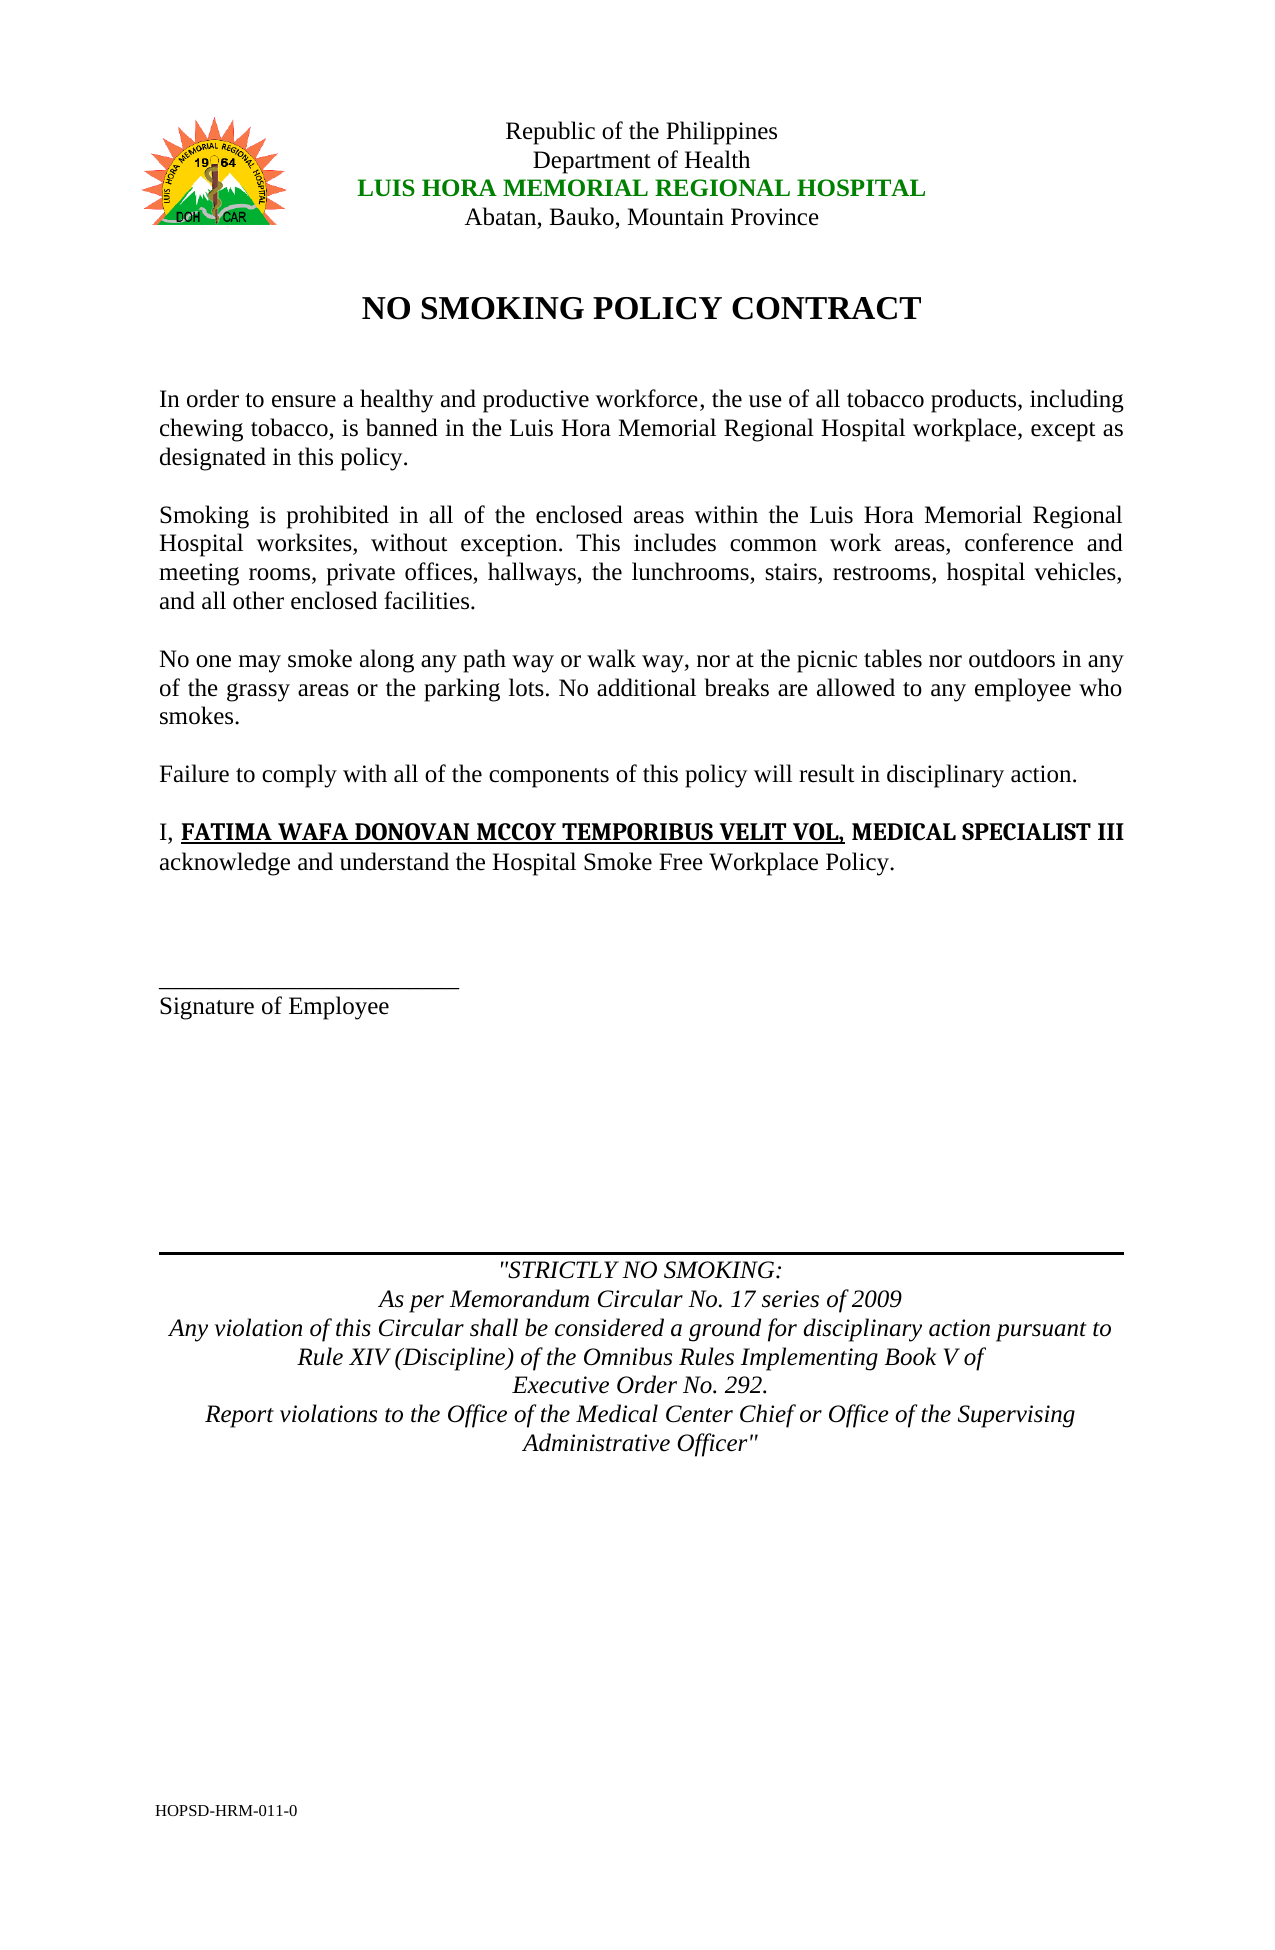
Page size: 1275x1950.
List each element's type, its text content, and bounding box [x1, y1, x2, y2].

text NO SMOKING POLICY CONTRACT [159, 288, 1124, 327]
picture [141, 117, 159, 229]
text Executive Order No. 292. [159, 1370, 1124, 1399]
text I, FATIMA WAFA DONOVAN MCCOY TEMPORIBUS VELIT VOL, MEDICAL SPECIALIST III acknowledge and understand the Hospital Smoke Free Workplace Policy. [159, 817, 1124, 876]
text ________________________ [159, 963, 1124, 991]
text Republic of the Philippines [159, 116, 1124, 145]
text Abatan, Bauko, Mountain Province [159, 202, 1124, 231]
text Smoking is prohibited in all of the enclosed areas within the Luis Hora Memorial Regional Hospital worksites, without exception. This includes common work areas, conference and meeting rooms, private offices, hallways, the lunchrooms, stairs, restrooms, hospital vehicles, and all other enclosed facilities. [159, 500, 1124, 615]
text No one may smoke along any path way or walk way, nor at the picnic tables nor outdoors in any of the grassy areas or the parking lots. No additional breaks are allowed to any employee who smokes. [159, 644, 1124, 730]
text HOPSD-HRM-011-0 [84, 1800, 1200, 1819]
text Department of Health [159, 145, 1124, 173]
text As per Memorandum Circular No. 17 series of 2009 [159, 1284, 1124, 1313]
text Report violations to the Office of the Medical Center Chief or Office of the Supervising Administrative Officer" [159, 1399, 1124, 1457]
text "STRICTLY NO SMOKING: [159, 1255, 1124, 1284]
text In order to ensure a healthy and productive workforce, the use of all tobacco products, including chewing tobacco, is banned in the Luis Hora Memorial Regional Hospital workplace, except as designated in this policy. [159, 384, 1124, 471]
text Signature of Employee [159, 991, 1124, 1020]
text Any violation of this Circular shall be considered a ground for disciplinary action pursuant to Rule XIV (Discipline) of the Omnibus Rules Implementing Book V of [159, 1313, 1124, 1370]
text Failure to comply with all of the components of this policy will result in disciplinary action. [159, 759, 1124, 788]
text LUIS HORA MEMORIAL REGIONAL HOSPITAL [159, 173, 1124, 202]
